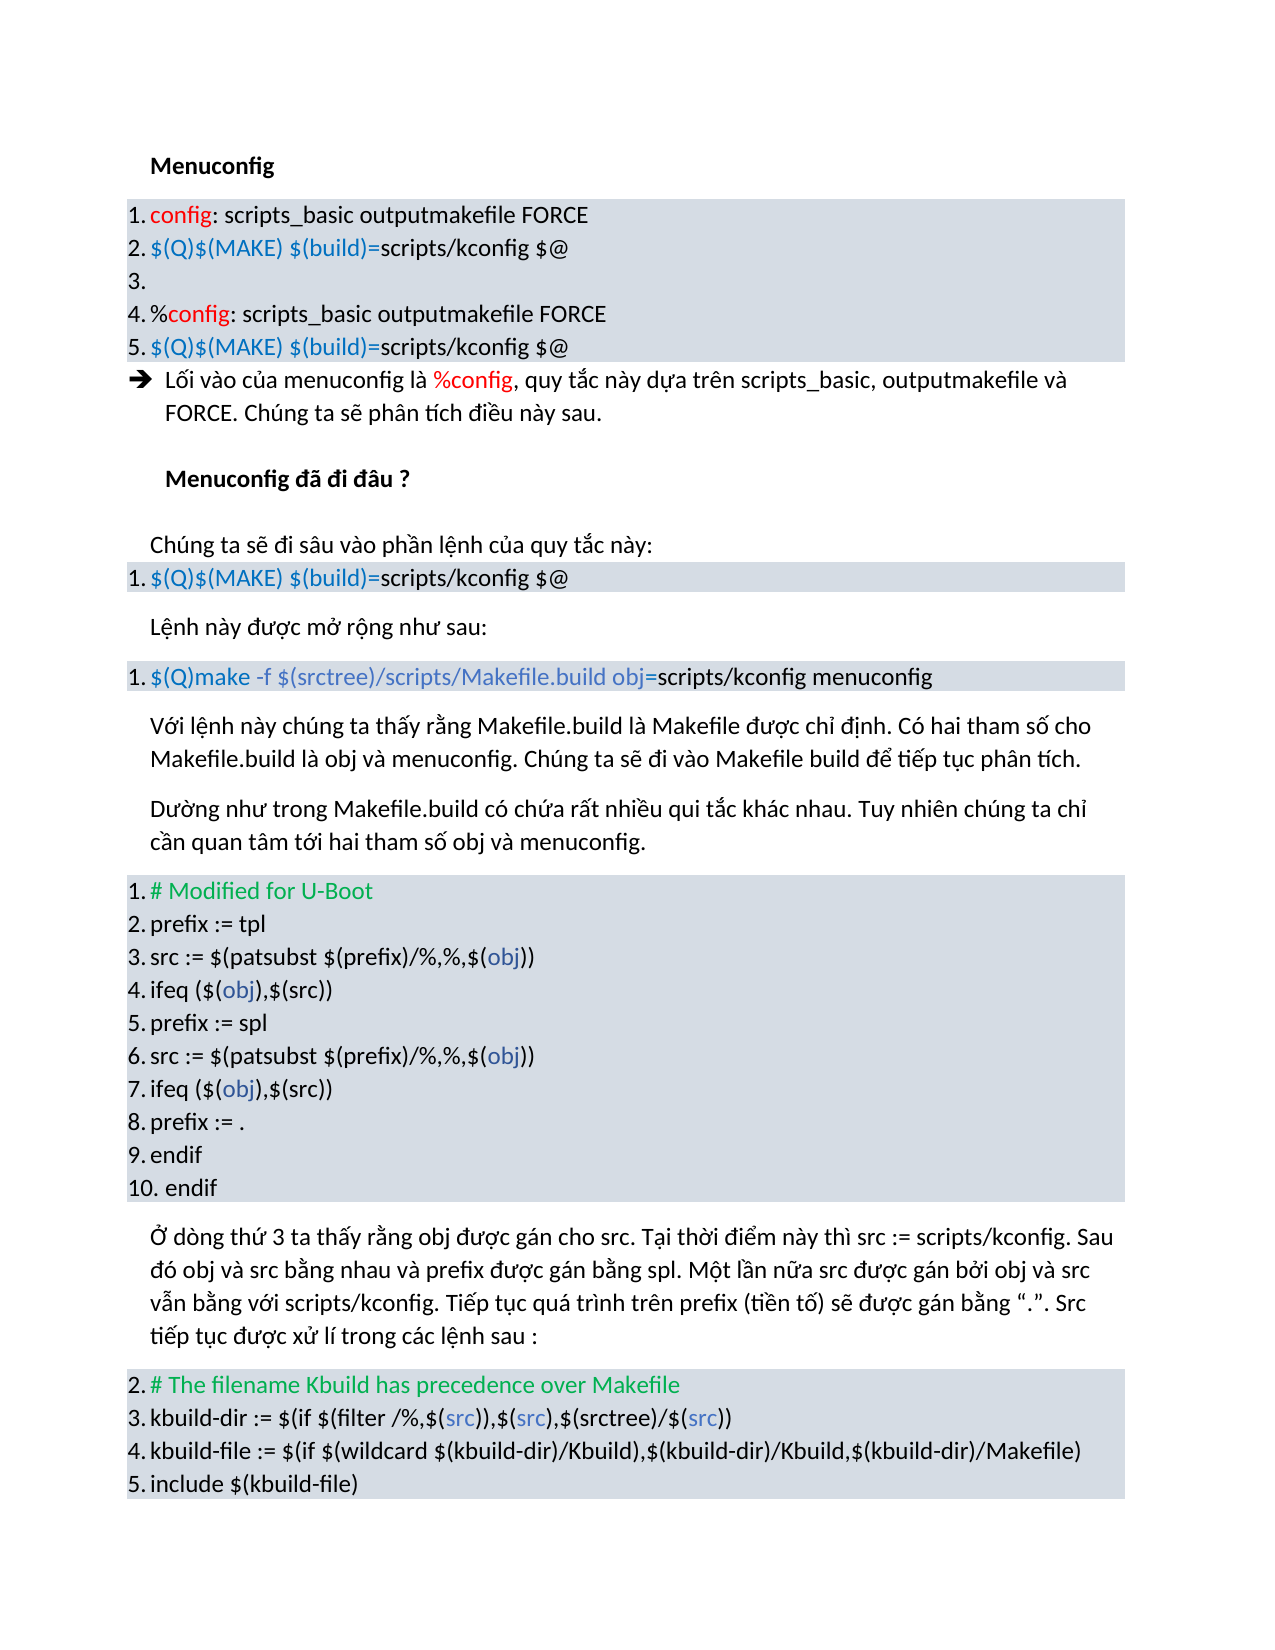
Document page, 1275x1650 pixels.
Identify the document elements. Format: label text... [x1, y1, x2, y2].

list $(Q)$(MAKE) $(build)=scripts/kconfig $@ [127, 562, 1125, 592]
list prefix := tpl [127, 908, 1125, 939]
text Với lệnh này chúng ta thấy rằng Makefile.build là Makefile được chỉ định. Có hai tham số cho Makefile.build là obj và menuconfig. Chúng ta sẽ đi vào Makefile build để tiếp tục phân tích. [150, 710, 1125, 774]
list %config: scripts_basic outputmakefile FORCE [127, 298, 1125, 329]
list endif [127, 1139, 1125, 1169]
list Lối vào của menuconfig là %config, quy tắc này dựa trên scripts_basic, outputmakefile và FORCE. Chúng ta sẽ phân tích điều này sau. [127, 364, 1125, 428]
list Chúng ta sẽ đi sâu vào phần lệnh của quy tắc này: [150, 529, 1125, 559]
text Lệnh này được mở rộng như sau: [150, 611, 1125, 642]
list endif [127, 1172, 1125, 1202]
list $(Q)$(MAKE) $(build)=scripts/kconfig $@ [127, 331, 1125, 362]
list config: scripts_basic outputmakefile FORCE [127, 199, 1125, 230]
list prefix := spl [127, 1007, 1125, 1038]
list Menuconfig đã đi đâu ? [165, 463, 1125, 493]
list src := $(patsubst $(prefix)/%,%,$(obj)) [127, 941, 1125, 972]
list prefix := . [127, 1106, 1125, 1136]
list $(Q)make -f $(srctree)/scripts/Makefile.build obj=scripts/kconfig menuconfig [645, 661, 1125, 691]
text Ở dòng thứ 3 ta thấy rằng obj được gán cho src. Tại thời điểm này thì src := scripts/kconfig. Sau đó obj và src bằng nhau và prefix được gán bằng spl. Một lần nữa src được gán bởi obj và src vẫn bằng với scripts/kconfig. Tiếp tục quá trình trên prefix (tiền tố) sẽ được gán bằng “.”. Src tiếp tục được xử lí trong các lệnh sau : [150, 1221, 1125, 1351]
list include $(kbuild-file) [127, 1468, 1125, 1499]
list src := $(patsubst $(prefix)/%,%,$(obj)) [127, 1040, 1125, 1071]
list # The filename Kbuild has precedence over Makefile [127, 1369, 1125, 1400]
text Dường như trong Makefile.build có chứa rất nhiều qui tắc khác nhau. Tuy nhiên chúng ta chỉ cần quan tâm tới hai tham số obj và menuconfig. [150, 793, 1125, 856]
text Menuconfig [150, 150, 1125, 181]
list $(Q)$(MAKE) $(build)=scripts/kconfig $@ [127, 232, 1125, 263]
list # Modified for U-Boot [127, 875, 1125, 906]
list ifeq ($(obj),$(src)) [127, 974, 1125, 1005]
list kbuild-file := $(if $(wildcard $(kbuild-dir)/Kbuild),$(kbuild-dir)/Kbuild,$(kbuild-dir)/Makefile) [127, 1435, 1125, 1466]
list kbuild-dir := $(if $(filter /%,$(src)),$(src),$(srctree)/$(src)) [127, 1402, 1125, 1433]
list ifeq ($(obj),$(src)) [127, 1073, 1125, 1103]
